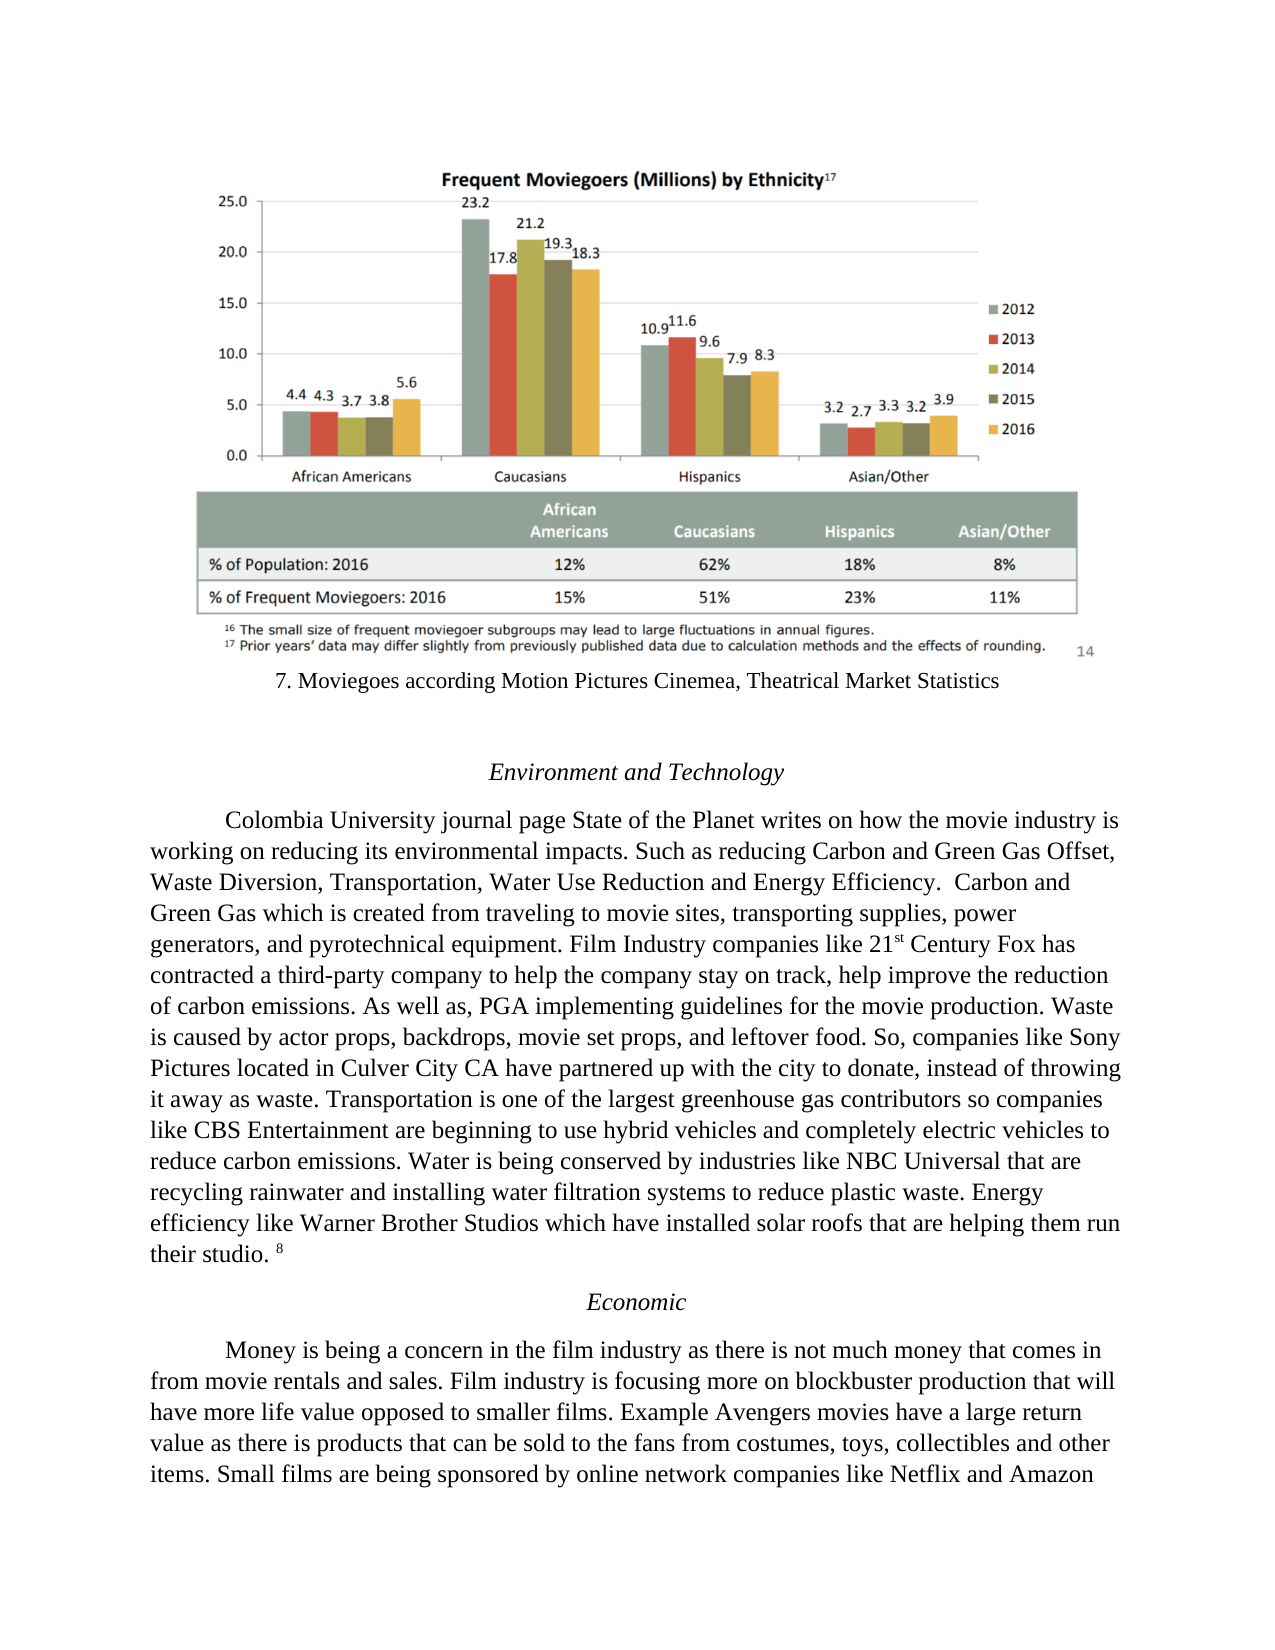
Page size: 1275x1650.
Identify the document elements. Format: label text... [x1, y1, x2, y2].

text Economic [150, 1287, 1125, 1316]
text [150, 1335, 1125, 1488]
text Environment and Technology [150, 757, 1125, 786]
text 7. Moviegoes according Motion Pictures Cinemea, Theatrical Market Statistics [150, 665, 1125, 693]
text Colombia University journal page State of the Planet writes on how the movie industry is working on reducing its environmental impacts. Such as reducing Carbon and Green Gas Offset, Waste Diversion, Transportation, Water Use Reduction and Energy Efficiency. Carbon and Green Gas which is created from traveling to movie sites, transporting supplies, power generators, and pyrotechnical equipment. Film Industry companies like 21st Century Fox has contracted a third-party company to help the company stay on track, help improve the reduction of carbon emissions. As well as, PGA implementing guidelines for the movie production. Waste is caused by actor props, backdrops, movie set props, and leftover food. So, companies like Sony Pictures located in Culver City CA have partnered up with the city to donate, instead of throwing it away as waste. Transportation is one of the largest greenhouse gas contributors so companies like CBS Entertainment are beginning to use hybrid vehicles and completely electric vehicles to reduce carbon emissions. Water is being conserved by industries like NBC Universal that are recycling rainwater and installing water filtration systems to reduce plastic waste. Energy efficiency like Warner Brother Studios which have installed solar roofs that are helping them run their studio. 8 [150, 805, 1125, 1268]
picture [150, 150, 1125, 665]
